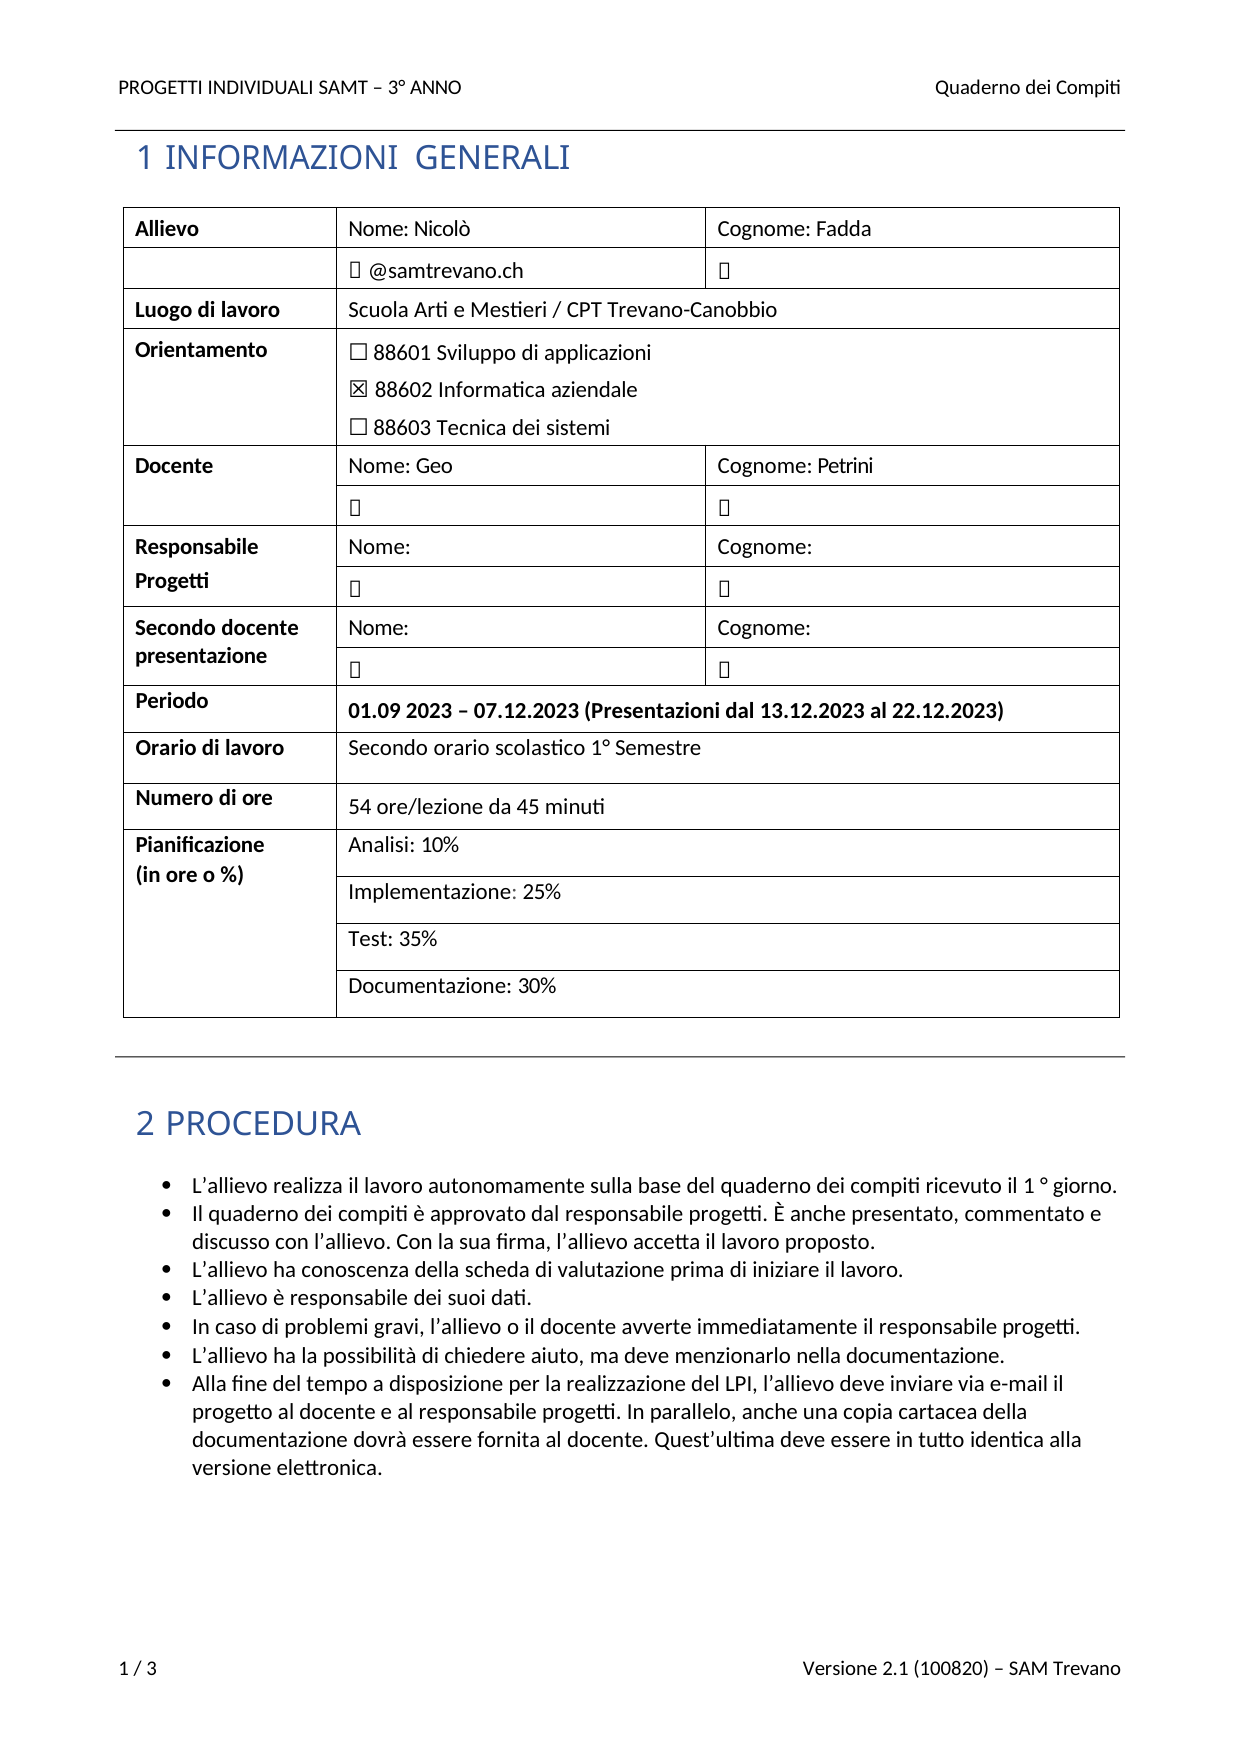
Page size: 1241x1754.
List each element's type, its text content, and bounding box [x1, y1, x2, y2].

table_cell Pianificazione (in ore o %) [124, 830, 336, 1017]
table_cell 54 ore/lezione da 45 minuti [337, 784, 1119, 829]
table_cell Implementazione: 25% [337, 877, 1119, 923]
table_cell Analisi: 10% [337, 830, 1119, 876]
table_cell Nome: [337, 607, 705, 647]
table_cell  [706, 567, 1119, 606]
table_cell Cognome: Petrini [706, 446, 1119, 485]
list Alla fine del tempo a disposizione per la realizzazione del LPI, l’allievo deve inviare via e-mail il progetto al docente e al responsabile progetti. In parallelo, anche una copia cartacea della documentazione dovrà essere fornita al docente. Quest’ultima deve essere in tutto identica alla versione elettronica. [162, 1369, 1083, 1482]
table_cell Nome: [337, 526, 705, 566]
table_cell 88601 Sviluppo di applicazioni ☒ 88602 Informatica aziendale 88603 Tecnica dei sistemi [337, 329, 1119, 444]
table_header Cognome: Fadda [706, 208, 1119, 247]
table_cell Secondo docente presentazione [124, 607, 336, 685]
list L’allievo realizza il lavoro autonomamente sulla base del quaderno dei compiti ricevuto il 1 ° giorno. [162, 1170, 1136, 1199]
table_cell Documentazione: 30% [337, 971, 1119, 1017]
subtitle INFORMAZIONI GENERALI [136, 133, 1136, 179]
table_cell  [337, 648, 705, 685]
table_cell Scuola Arti e Mestieri / CPT Trevano-Canobbio [337, 289, 1119, 328]
table_cell Orientamento [124, 329, 336, 444]
table_cell Orario di lavoro [124, 733, 336, 782]
table_cell [124, 248, 336, 288]
table_cell  [706, 486, 1119, 525]
table_cell  @samtrevano.ch [337, 248, 705, 288]
table_cell Periodo [124, 686, 336, 732]
list PROCEDURA [136, 1100, 1136, 1145]
table_cell  [337, 486, 705, 525]
table_cell 01.09 2023 – 07.12.2023 (Presentazioni dal 13.12.2023 al 22.12.2023) [337, 686, 1119, 732]
table_cell Secondo orario scolastico 1° Semestre [337, 733, 1119, 782]
table_cell  [706, 248, 1119, 288]
table_cell Cognome: [706, 526, 1119, 566]
table_cell Numero di ore [124, 784, 336, 829]
table_header Allievo [124, 208, 336, 247]
table_cell  [337, 567, 705, 606]
list L’allievo è responsabile dei suoi dati. [162, 1283, 1136, 1311]
list In caso di problemi gravi, l’allievo o il docente avverte immediatamente il responsabile progetti. [162, 1311, 1136, 1340]
table_cell  [706, 648, 1119, 685]
list L’allievo ha conoscenza della scheda di valutazione prima di iniziare il lavoro. [162, 1255, 1136, 1283]
list Il quaderno dei compiti è approvato dal responsabile progetti. È anche presentato, commentato e discusso con l’allievo. Con la sua firma, l’allievo accetta il lavoro proposto. [162, 1199, 1102, 1255]
table_cell Luogo di lavoro [124, 289, 336, 328]
table_cell Nome: Geo [337, 446, 705, 485]
list L’allievo ha la possibilità di chiedere aiuto, ma deve menzionarlo nella documentazione. [162, 1340, 1136, 1369]
table_cell Responsabile Progetti [124, 526, 336, 606]
table_cell Docente [124, 446, 336, 525]
table_cell Cognome: [706, 607, 1119, 647]
table_cell Test: 35% [337, 924, 1119, 970]
table_header Nome: Nicolò [337, 208, 705, 247]
